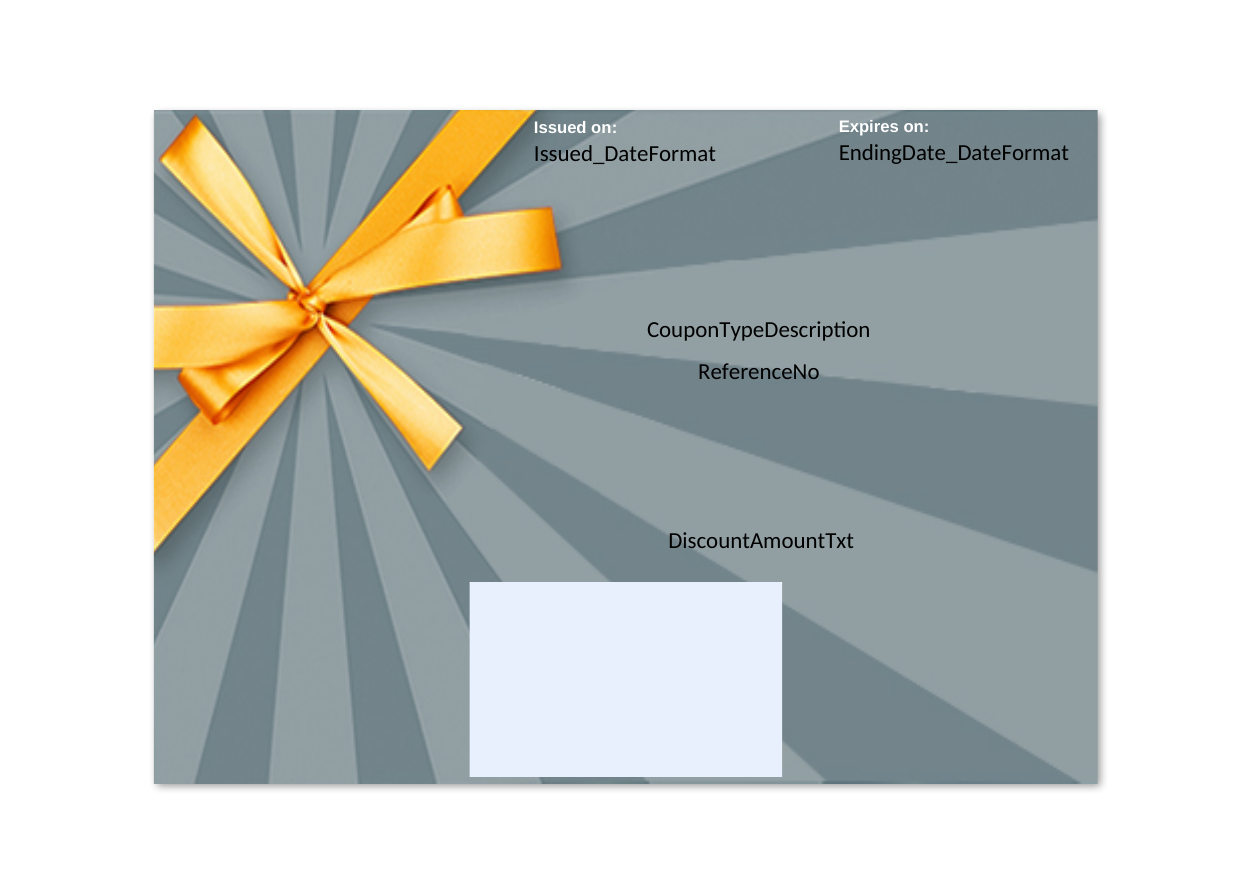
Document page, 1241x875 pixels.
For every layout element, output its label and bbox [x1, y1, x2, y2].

picture [153, 110, 1098, 784]
